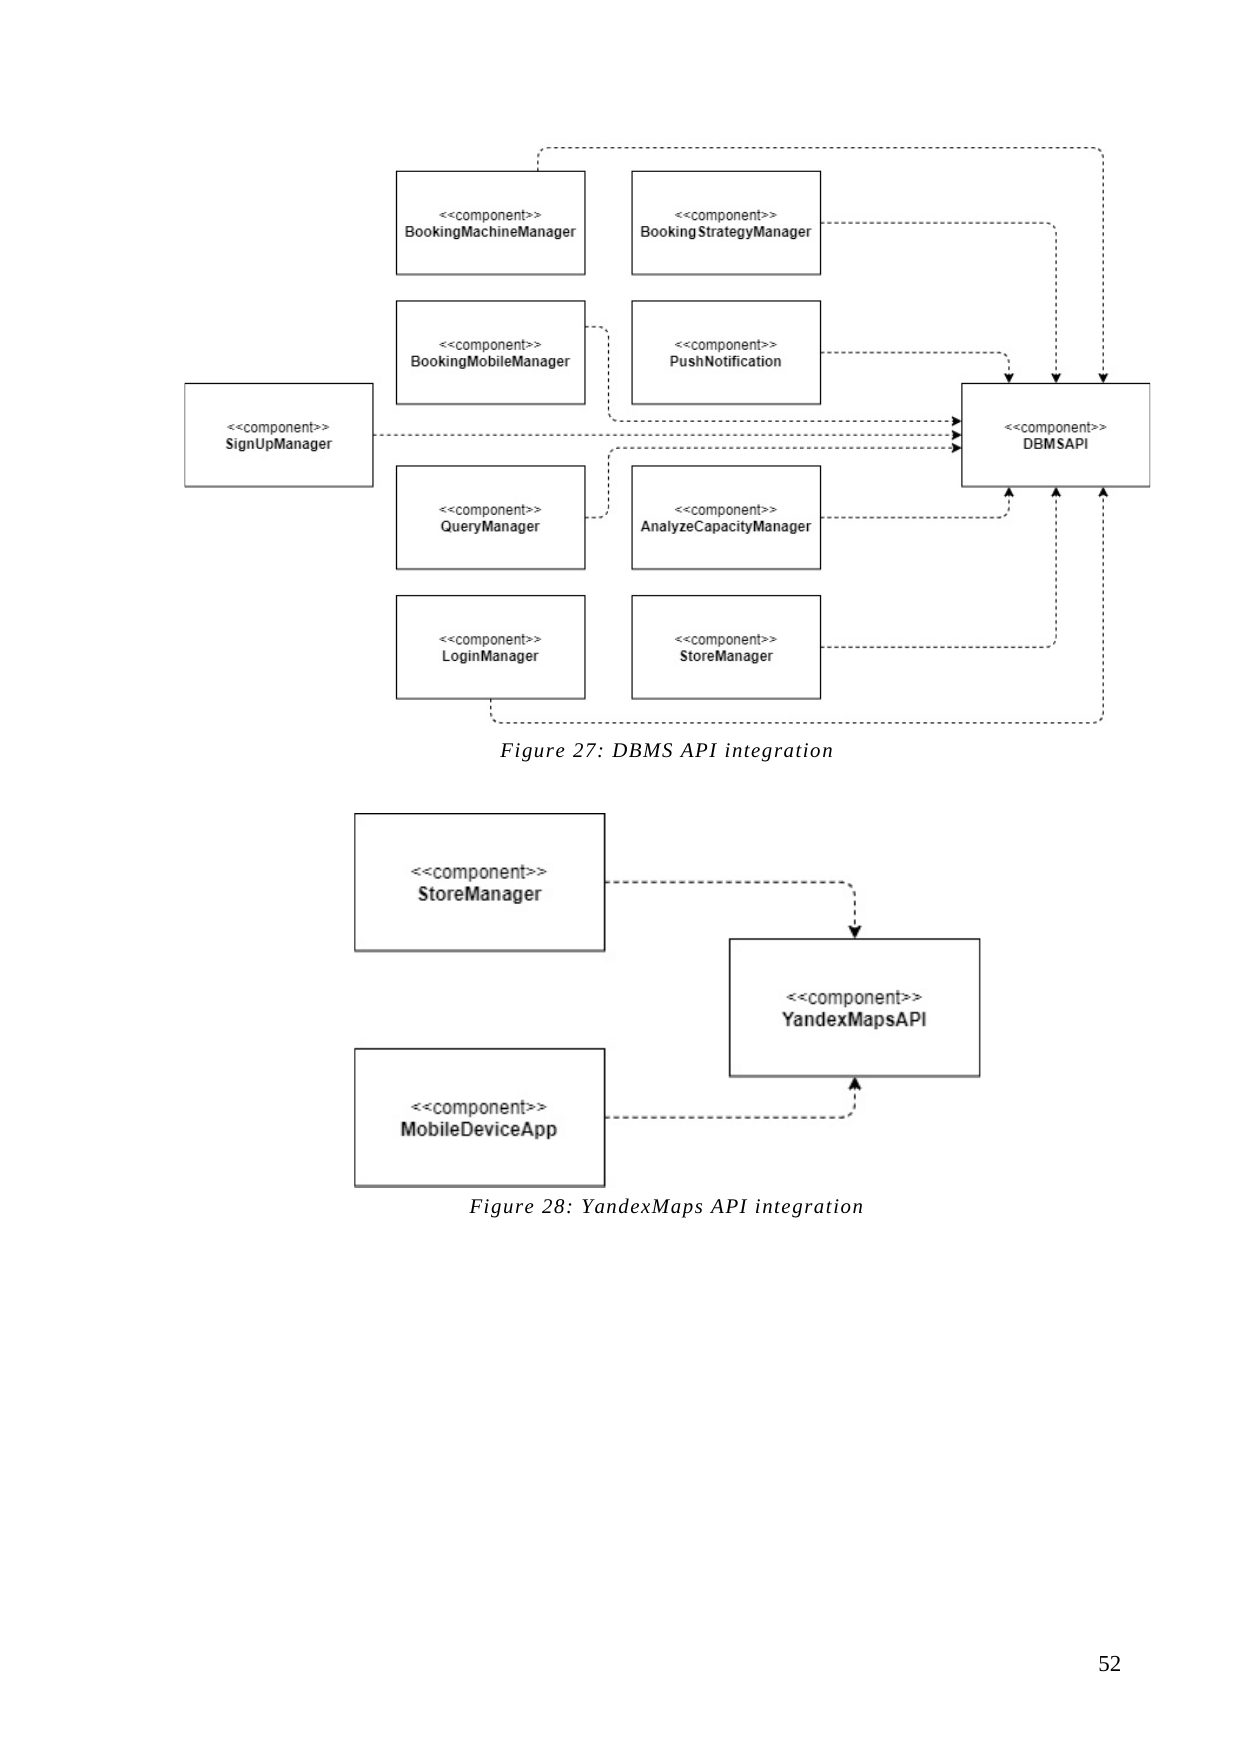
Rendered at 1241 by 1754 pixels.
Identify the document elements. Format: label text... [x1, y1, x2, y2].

picture [354, 813, 981, 1188]
subtitle Figure 27: DBMS API integration [64, 738, 1240, 762]
subtitle Figure 28: YandexMaps API integration [64, 1194, 1240, 1218]
picture [184, 139, 1151, 733]
